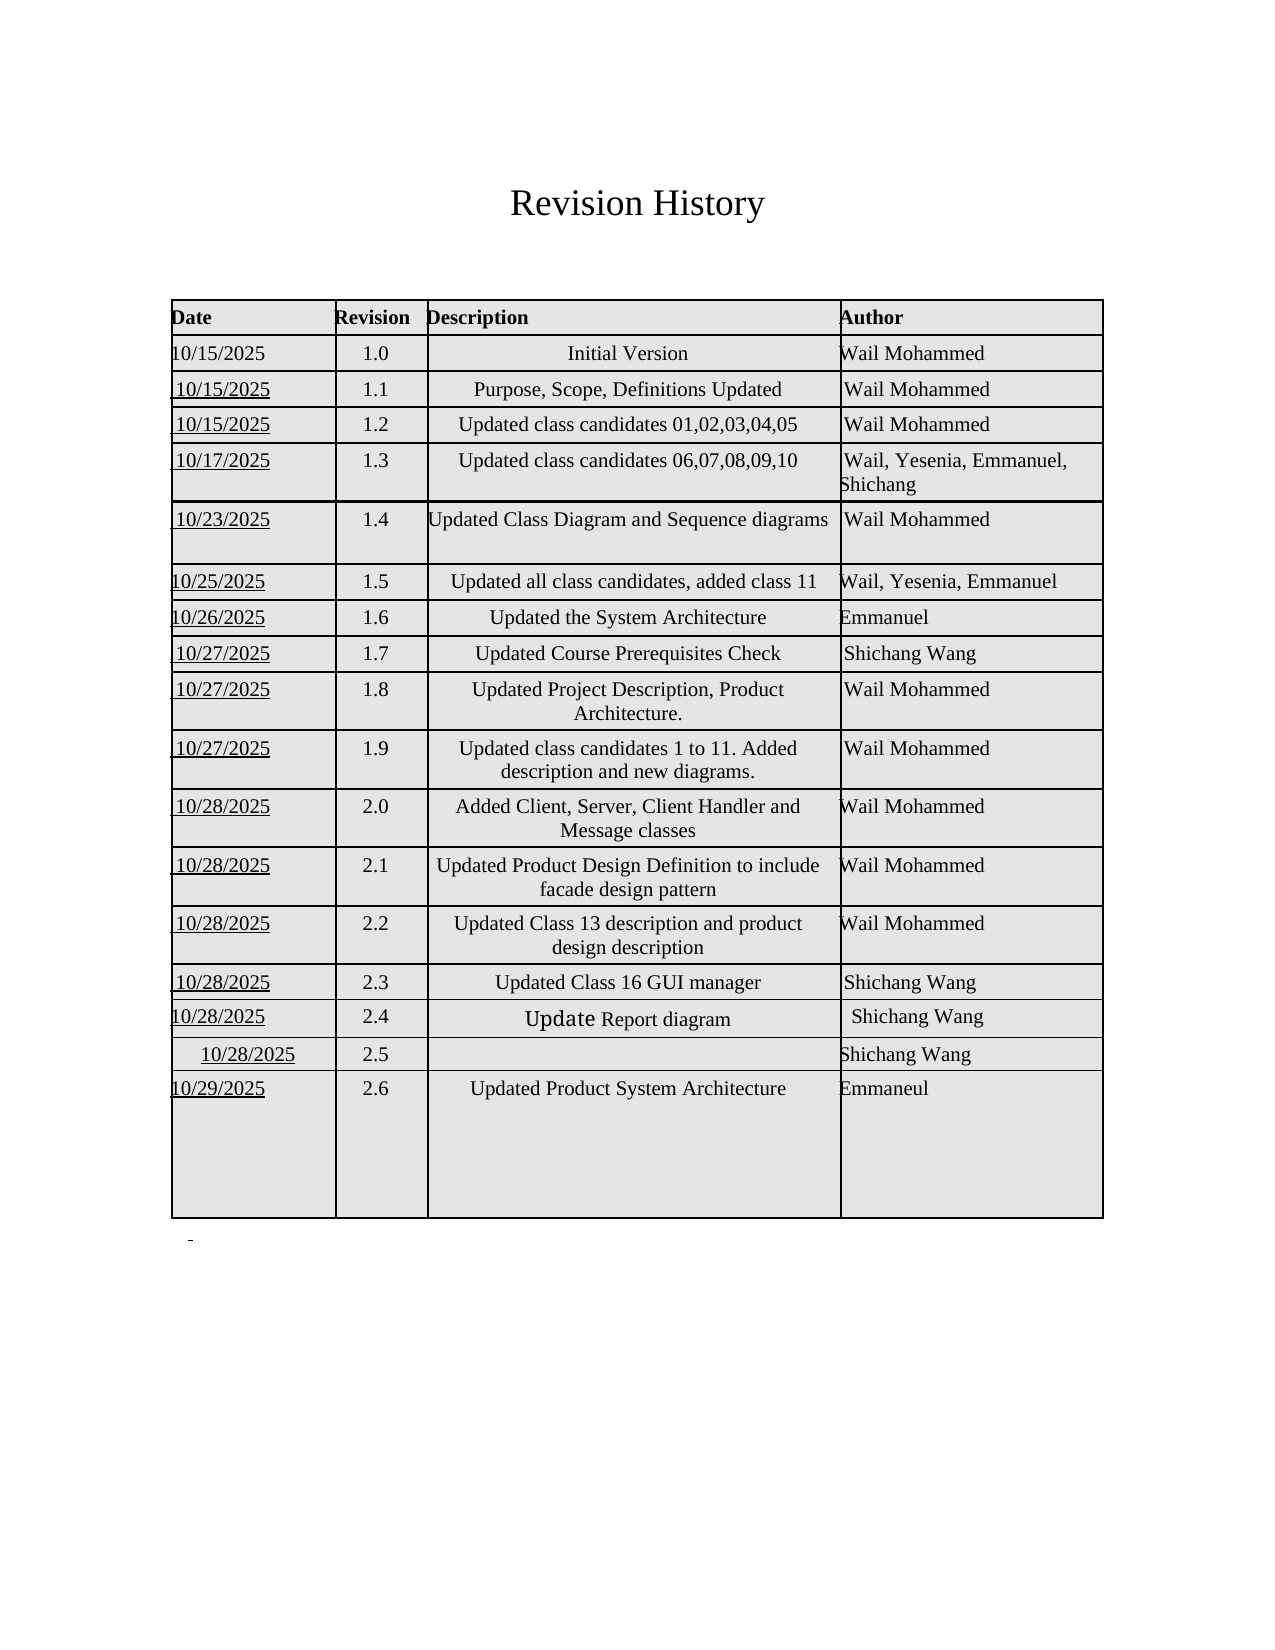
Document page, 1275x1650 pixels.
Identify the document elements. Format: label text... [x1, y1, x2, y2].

table_header Author [842, 301, 1102, 334]
table_cell 10/29/2025 [173, 1071, 335, 1217]
table_cell [429, 1038, 840, 1070]
table_cell 10/26/2025 [173, 601, 335, 635]
table_cell 10/28/2025 [173, 848, 335, 905]
table_cell Wail, Yesenia, Emmanuel [842, 565, 1102, 599]
table_cell 10/28/2025 [173, 1038, 335, 1070]
table_cell Wail Mohammed [842, 790, 1102, 846]
table_cell 10/28/2025 [173, 790, 335, 846]
table_cell Wail Mohammed [842, 336, 1102, 370]
table_cell Updated Project Description, Product Architecture. [429, 673, 840, 729]
table_cell 1.0 [337, 336, 427, 370]
table_cell Updated Class Diagram and Sequence diagrams [429, 503, 840, 563]
table_cell Shichang Wang [842, 1038, 1102, 1070]
table_cell Initial Version [429, 336, 840, 370]
table_header Description [429, 301, 840, 334]
table_cell Wail Mohammed [842, 673, 1102, 729]
table_cell 10/28/2025 [173, 965, 335, 999]
table_cell Updated Class 13 description and product design description [429, 907, 840, 963]
table_cell Wail, Yesenia, Emmanuel, Shichang [842, 444, 1102, 500]
table_cell 10/17/2025 [173, 444, 335, 500]
table_cell 1.6 [337, 601, 427, 635]
table_cell Updated class candidates 06,07,08,09,10 [429, 444, 840, 500]
table_cell Wail Mohammed [842, 503, 1102, 563]
table_cell Shichang Wang [842, 965, 1102, 999]
table_cell 10/28/2025 [173, 1000, 335, 1037]
table_cell Updated all class candidates, added class 11 [429, 565, 840, 599]
table_cell 10/23/2025 [173, 503, 335, 563]
table_cell 10/15/2025 [173, 336, 335, 370]
table_cell Wail Mohammed [842, 372, 1102, 406]
table_cell 1.5 [337, 565, 427, 599]
table_cell Shichang Wang [842, 1000, 1102, 1037]
table_cell Updated class candidates 1 to 11. Added description and new diagrams. [429, 731, 840, 788]
table_cell 2.2 [337, 907, 427, 963]
table_cell Emmaneul [842, 1071, 1102, 1217]
table_cell 1.3 [337, 444, 427, 500]
table_cell Purpose, Scope, Definitions Updated [429, 372, 840, 406]
table_cell Updated the System Architecture [429, 601, 840, 635]
table_cell 10/27/2025 [173, 673, 335, 729]
table_cell Updated class candidates 01,02,03,04,05 [429, 408, 840, 442]
table_cell 10/15/2025 [173, 372, 335, 406]
table_cell 10/25/2025 [173, 565, 335, 599]
table_header Date [173, 301, 335, 334]
table_cell 10/27/2025 [173, 731, 335, 788]
table_cell Shichang Wang [842, 637, 1102, 671]
table_cell Wail Mohammed [842, 907, 1102, 963]
table_cell 2.1 [337, 848, 427, 905]
table_cell 2.0 [337, 790, 427, 846]
table_cell 10/15/2025 [173, 408, 335, 442]
table_cell 1.2 [337, 408, 427, 442]
table_header Revision [337, 301, 427, 334]
table_cell Updated Product Design Definition to include facade design pattern [429, 848, 840, 905]
table_cell Added Client, Server, Client Handler and Message classes [429, 790, 840, 846]
table_cell 2.4 [337, 1000, 427, 1037]
table_cell Updated Product System Architecture [429, 1071, 840, 1217]
table_cell Emmanuel [842, 601, 1102, 635]
table_cell 1.8 [337, 673, 427, 729]
table_cell 1.9 [337, 731, 427, 788]
table_cell 10/27/2025 [173, 637, 335, 671]
table_cell 1.1 [337, 372, 427, 406]
table_cell Wail Mohammed [842, 731, 1102, 788]
table_cell 2.5 [337, 1038, 427, 1070]
text Revision History [187, 94, 1087, 223]
table_cell 2.3 [337, 965, 427, 999]
table_cell 10/28/2025 [173, 907, 335, 963]
table_cell 1.4 [337, 503, 427, 563]
table_cell 2.6 [337, 1071, 427, 1217]
table_cell Updated Class 16 GUI manager [429, 965, 840, 999]
table_cell Update Report diagram [429, 1000, 840, 1037]
table_cell Wail Mohammed [842, 848, 1102, 905]
table_cell Wail Mohammed [842, 408, 1102, 442]
table_cell 1.7 [337, 637, 427, 671]
table_cell Updated Course Prerequisites Check [429, 637, 840, 671]
